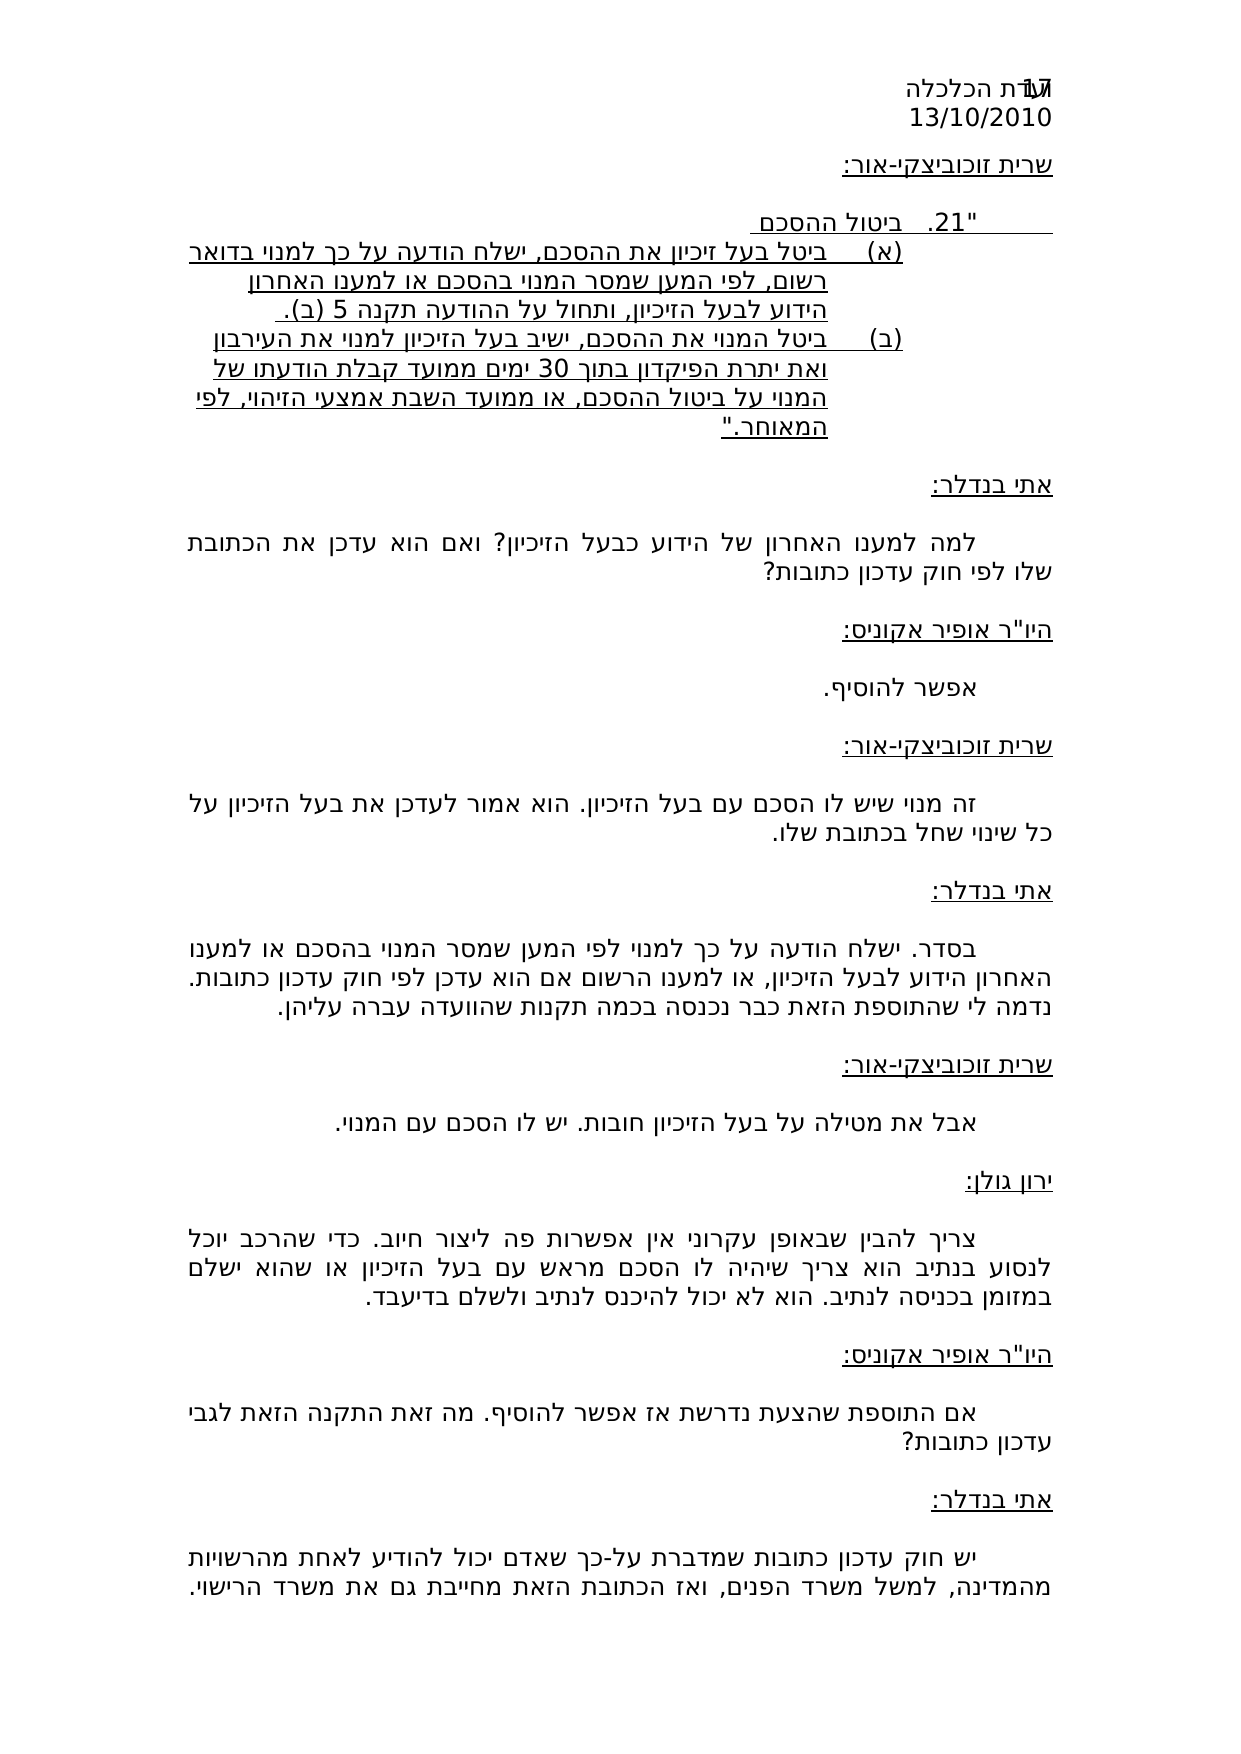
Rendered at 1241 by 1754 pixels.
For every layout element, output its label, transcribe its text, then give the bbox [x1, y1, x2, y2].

text צריך להבין שבאופן עקרוני אין אפשרות פה ליצור חיוב. כדי שהרכב יוכל לנסוע בנתיב הוא צריך שיהיה לו הסכם מראש עם בעל הזיכיון או שהוא ישלם במזומן בכניסה לנתיב. הוא לא יכול להיכנס לנתיב ולשלם בדיעבד. [187, 1224, 1053, 1311]
text שרית זוכוביצקי-אור: [187, 150, 1053, 179]
text שרית זוכוביצקי-אור: [187, 1050, 1053, 1079]
subtitle "21. ביטול ההסכם [187, 208, 1053, 237]
subtitle (ב) ביטל המנוי את ההסכם, ישיב בעל הזיכיון למנוי את העירבון ואת יתרת הפיקדון בתוך 30 ימים ממועד קבלת הודעתו של המנוי על ביטול ההסכם, או ממועד השבת אמצעי הזיהוי, לפי המאוחר." [187, 324, 903, 441]
text אתי בנדלר: [187, 1485, 1053, 1514]
text ירון גולן: [187, 1166, 1053, 1195]
text אפשר להוסיף. [187, 673, 1053, 702]
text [187, 1543, 1053, 1601]
text אבל את מטילה על בעל הזיכיון חובות. יש לו הסכם עם המנוי. [187, 1108, 1053, 1137]
text היו"ר אופיר אקוניס: [187, 1340, 1053, 1369]
text זה מנוי שיש לו הסכם עם בעל הזיכיון. הוא אמור לעדכן את בעל הזיכיון על כל שינוי שחל בכתובת שלו. [187, 789, 1053, 847]
text אתי בנדלר: [187, 470, 1053, 499]
subtitle (א) ביטל בעל זיכיון את ההסכם, ישלח הודעה על כך למנוי בדואר רשום, לפי המען שמסר המנוי בהסכם או למענו האחרון הידוע לבעל הזיכיון, ותחול על ההודעה תקנה 5 (ב). [187, 237, 903, 324]
text שרית זוכוביצקי-אור: [187, 731, 1053, 760]
text למה למענו האחרון של הידוע כבעל הזיכיון? ואם הוא עדכן את הכתובת שלו לפי חוק עדכון כתובות? [187, 528, 1053, 586]
text היו"ר אופיר אקוניס: [187, 615, 1053, 644]
text אם התוספת שהצעת נדרשת אז אפשר להוסיף. מה זאת התקנה הזאת לגבי עדכון כתובות? [187, 1398, 1053, 1456]
text אתי בנדלר: [187, 876, 1053, 905]
text בסדר. ישלח הודעה על כך למנוי לפי המען שמסר המנוי בהסכם או למענו האחרון הידוע לבעל הזיכיון, או למענו הרשום אם הוא עדכן לפי חוק עדכון כתובות. נדמה לי שהתוספת הזאת כבר נכנסה בכמה תקנות שהוועדה עברה עליהן. [187, 934, 1053, 1021]
